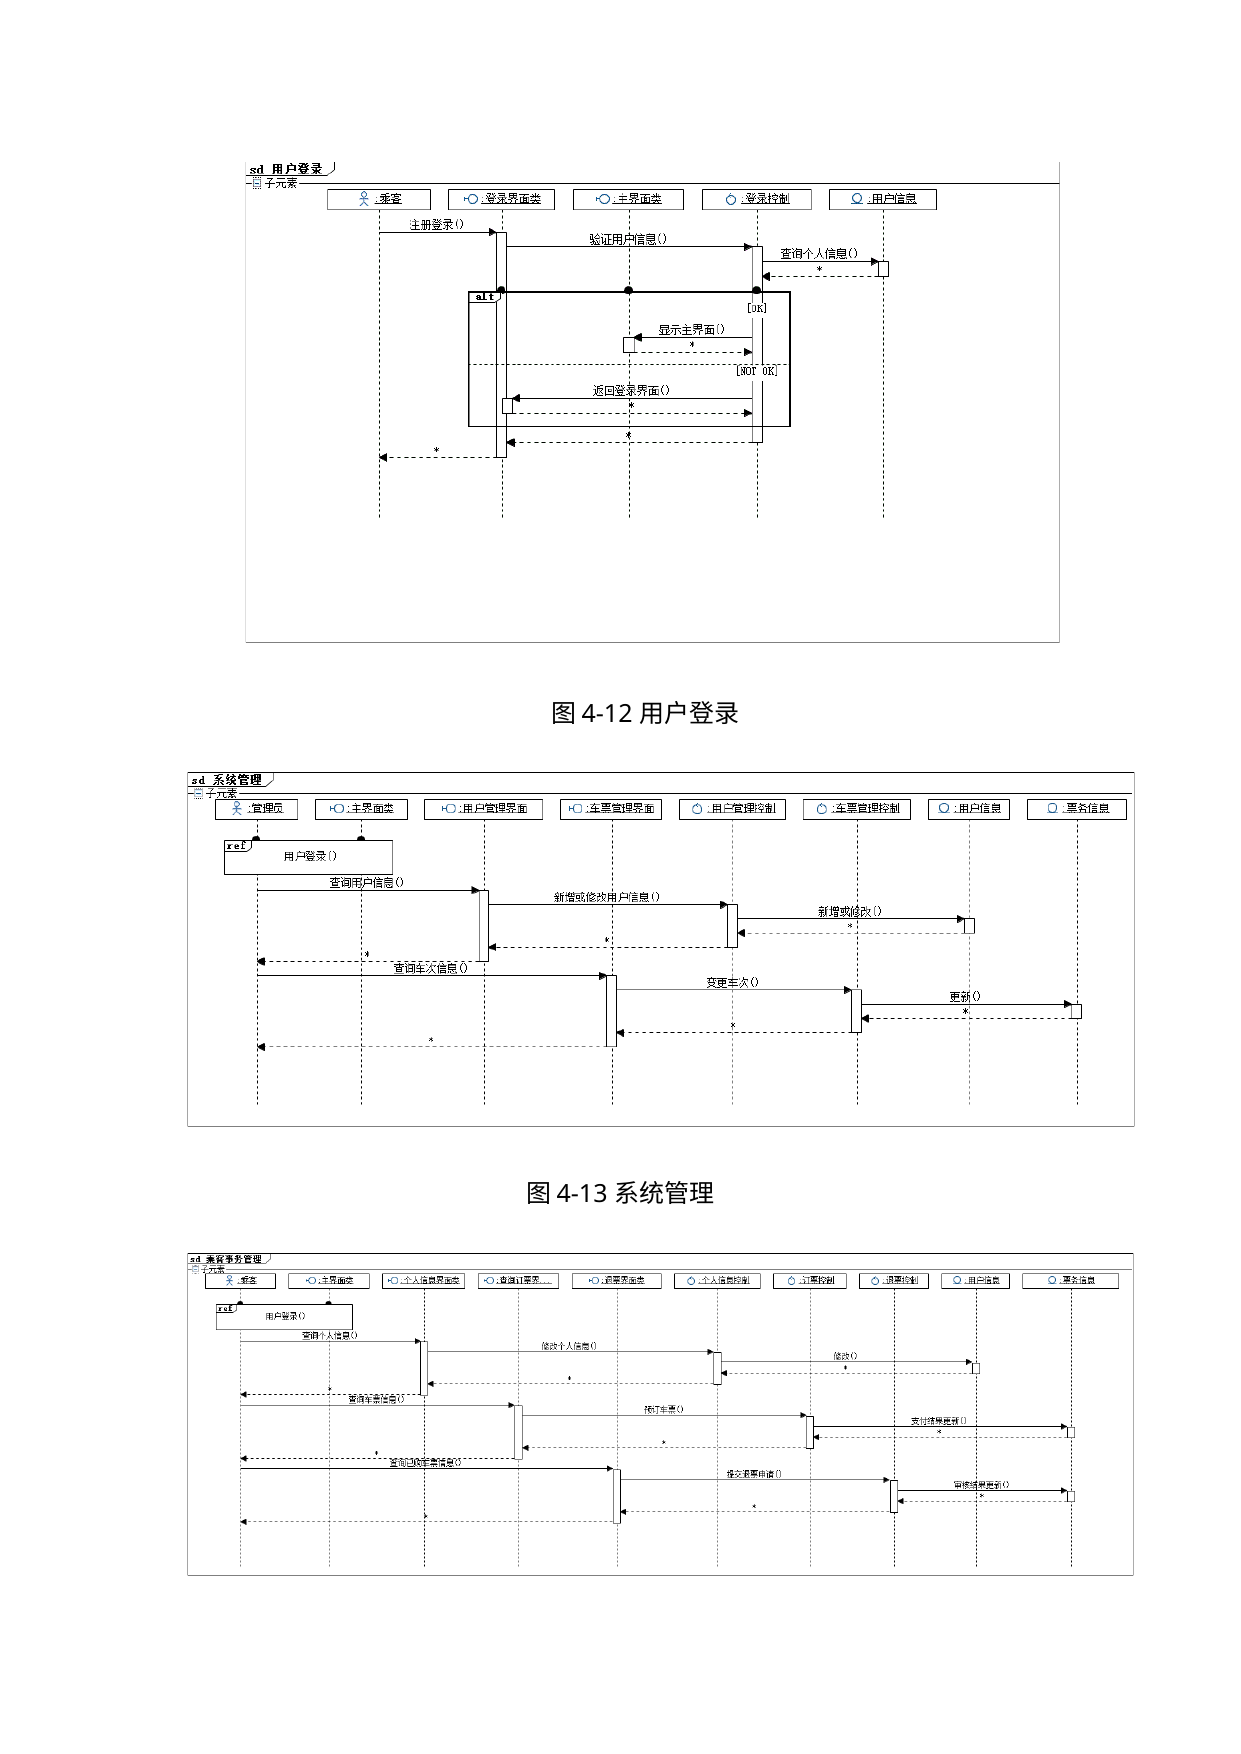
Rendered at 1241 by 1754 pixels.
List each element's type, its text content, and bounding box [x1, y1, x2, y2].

picture [187, 1253, 1134, 1576]
picture [187, 772, 1135, 1127]
text 图4-13 系统管理 [187, 1159, 1053, 1224]
text 图4-12 用户登录 [187, 679, 1053, 744]
picture [245, 162, 1060, 643]
